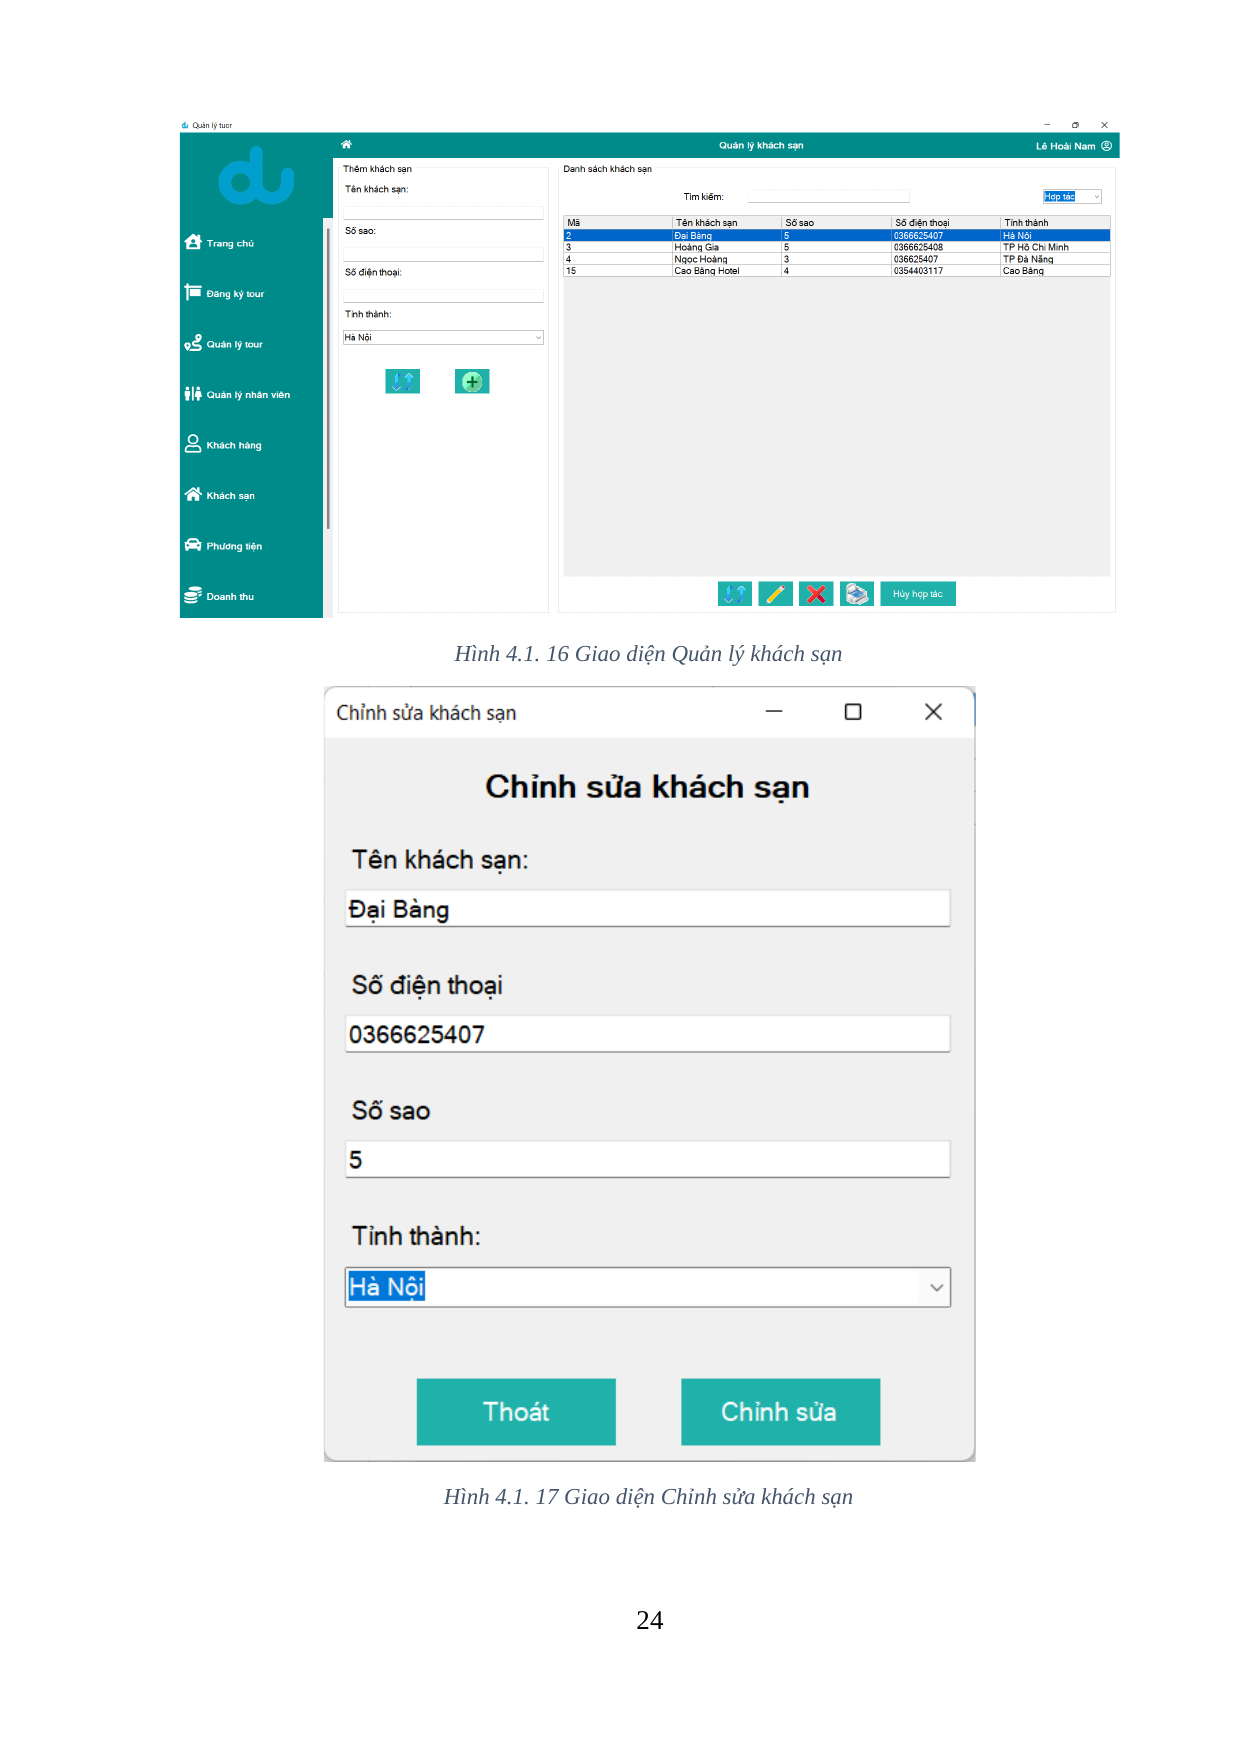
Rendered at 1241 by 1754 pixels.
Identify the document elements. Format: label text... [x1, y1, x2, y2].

text Hình 4.1. 17 Giao diện Chỉnh sửa khách sạn [177, 1483, 1122, 1509]
picture [323, 686, 976, 1462]
text Hình 4.1. 16 Giao diện Quản lý khách sạn [177, 640, 1122, 666]
picture [179, 118, 1120, 618]
